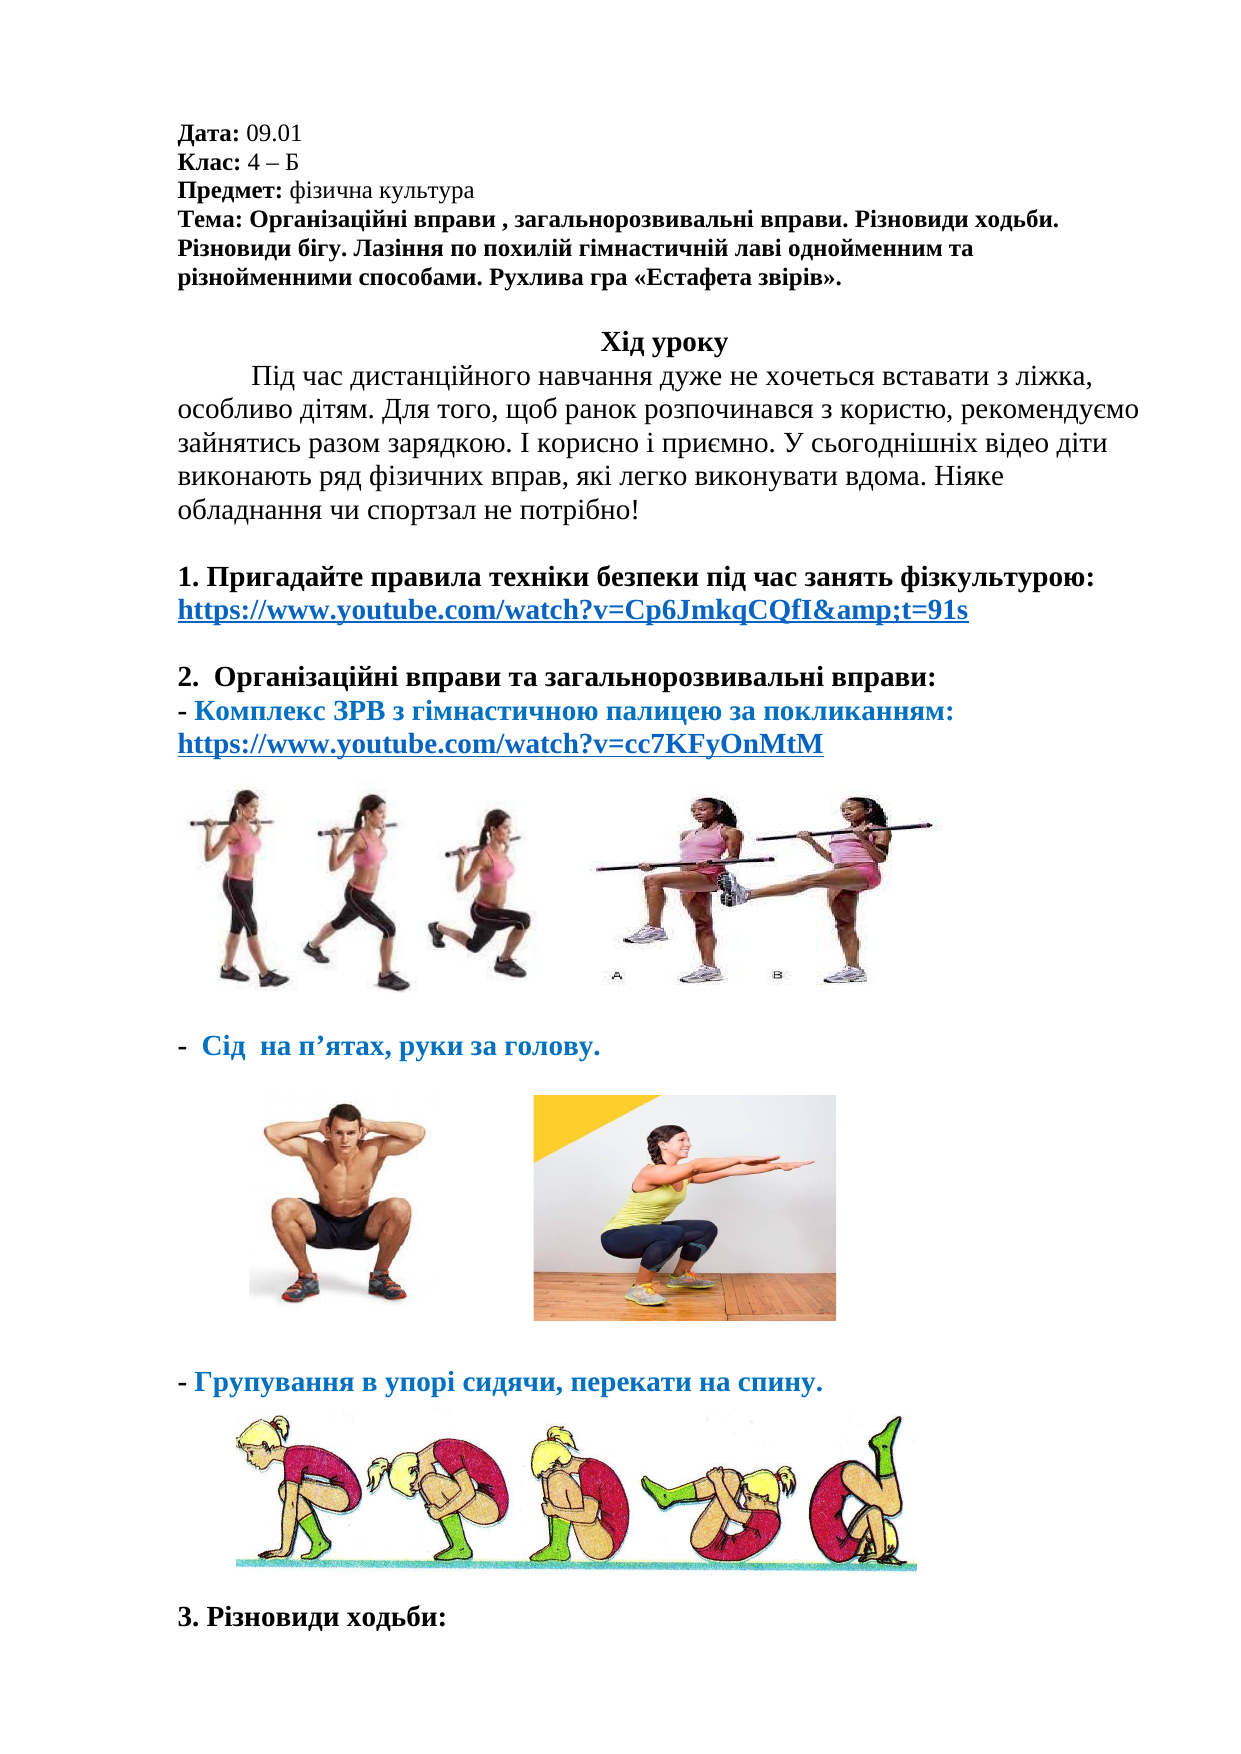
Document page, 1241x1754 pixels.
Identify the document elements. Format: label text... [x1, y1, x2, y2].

text 3. Різновиди ходьби: [177, 1599, 1152, 1632]
text https://www.youtube.com/watch?v=cc7KFyOnMtM [177, 727, 1152, 760]
text Хід уроку [177, 324, 1152, 358]
picture [249, 1087, 437, 1309]
text Клас: 4 – Б [177, 147, 1152, 176]
text https://www.youtube.com/watch?v=Cp6JmkqCQfI&amp;t=91s [177, 592, 1152, 626]
text 2. Організаційні вправи та загальнорозвивальні вправи: [177, 659, 1152, 693]
text Під час дистанційного навчання дуже не хочеться вставати з ліжка, особливо дітям. Для того, щоб ранок розпочинався з користю, рекомендуємо зайнятись разом зарядкою. І корисно і приємно. У сьогоднішніх відео діти виконають ряд фізичних вправ, які легко виконувати вдома. Ніяке обладнання чи спортзал не потрібно! [177, 358, 1152, 525]
text Дата: 09.01 [177, 118, 1152, 147]
text 1. Пригадайте правила техніки безпеки під час занять фізкультурою: [177, 559, 1152, 592]
picture [589, 787, 945, 993]
picture [533, 1095, 837, 1321]
picture [177, 781, 548, 993]
text Предмет: фізична культура [177, 176, 1152, 204]
text - Групування в упорі сидячи, перекати на спину. [177, 1364, 1152, 1397]
text Тема: Організаційні вправи , загальнорозвивальні вправи. Різновиди ходьби. Різновиди бігу. Лазіння по похилій гімнастичній лаві однойменним та різнойменними способами. Рухлива гра «Естафета звірів». [177, 204, 1152, 291]
text - Сід на п’ятах, руки за голову. [177, 1028, 1152, 1062]
text - Комплекс ЗРВ з гімнастичною палицею за покликанням: [177, 693, 1152, 727]
picture [236, 1407, 917, 1576]
